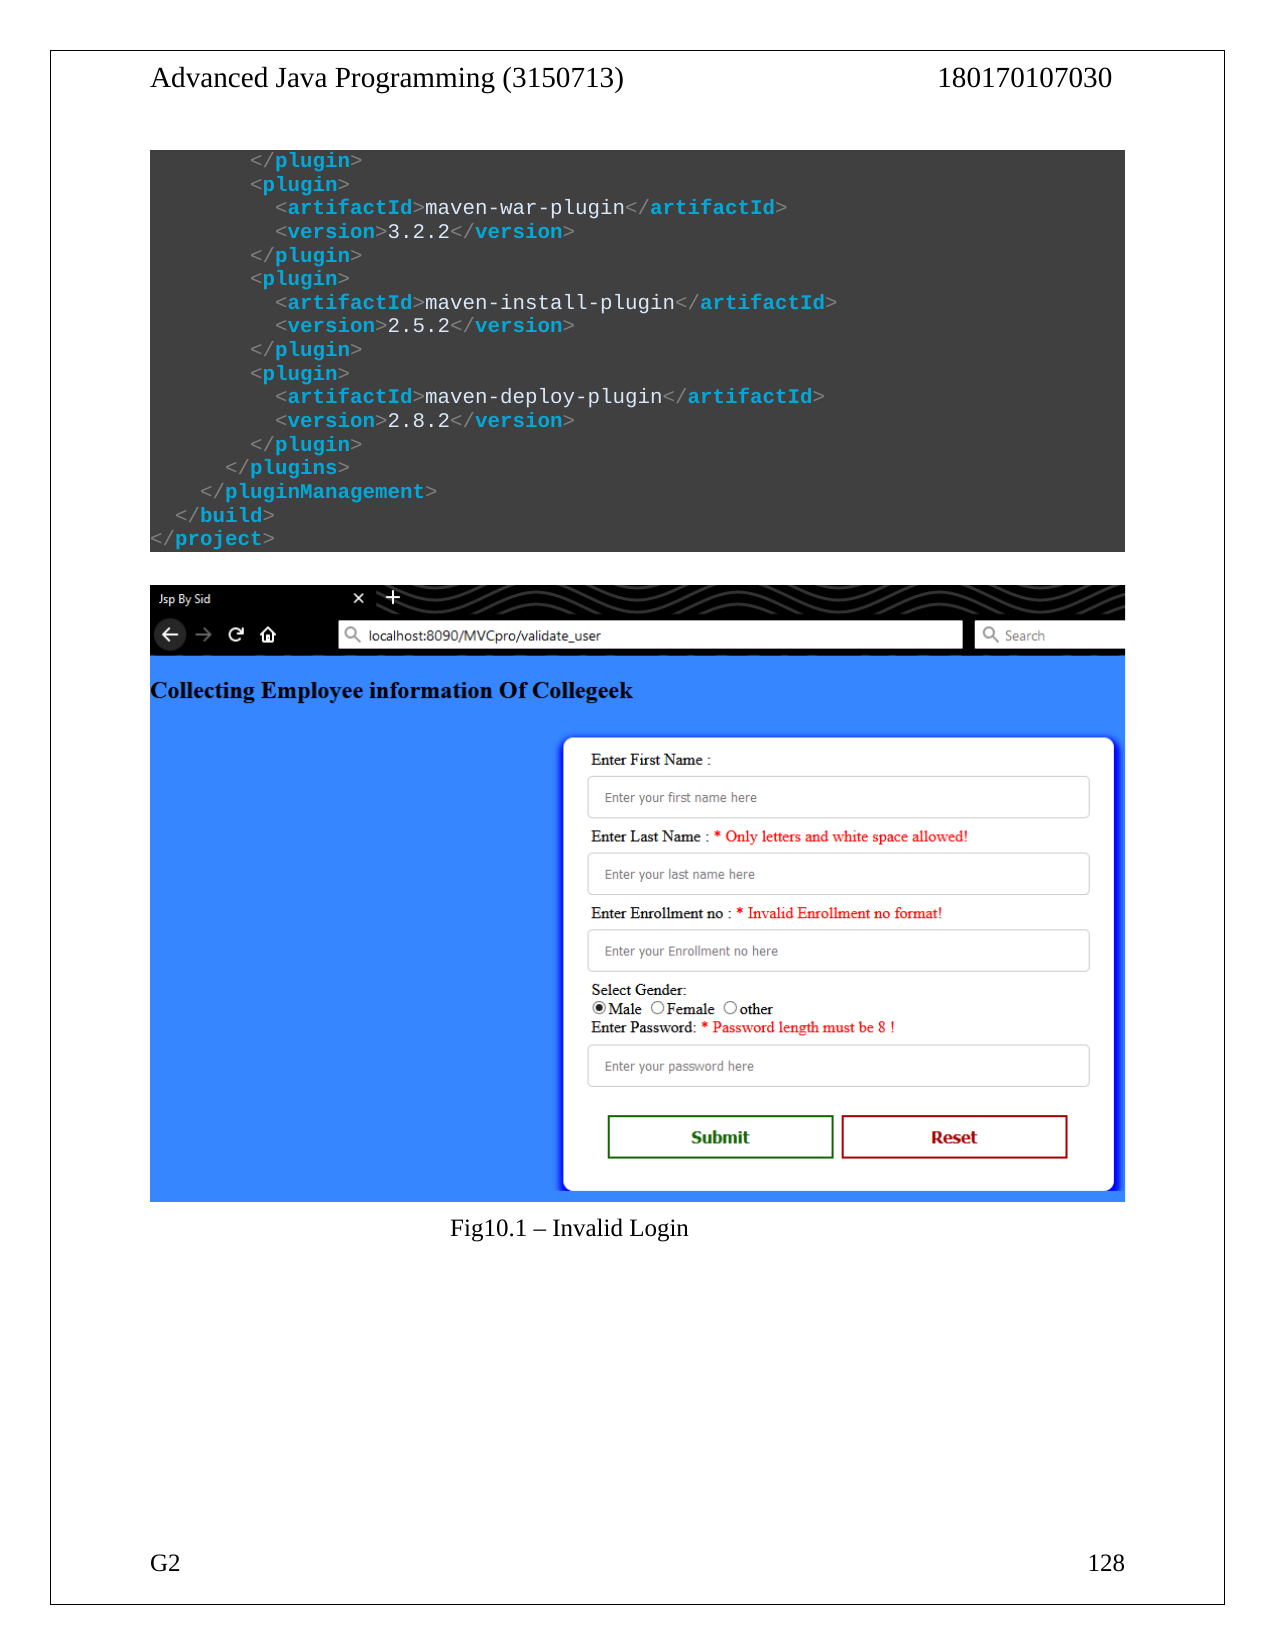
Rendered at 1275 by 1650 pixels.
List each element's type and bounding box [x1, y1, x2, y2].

picture [150, 585, 1125, 1202]
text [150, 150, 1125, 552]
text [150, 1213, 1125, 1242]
